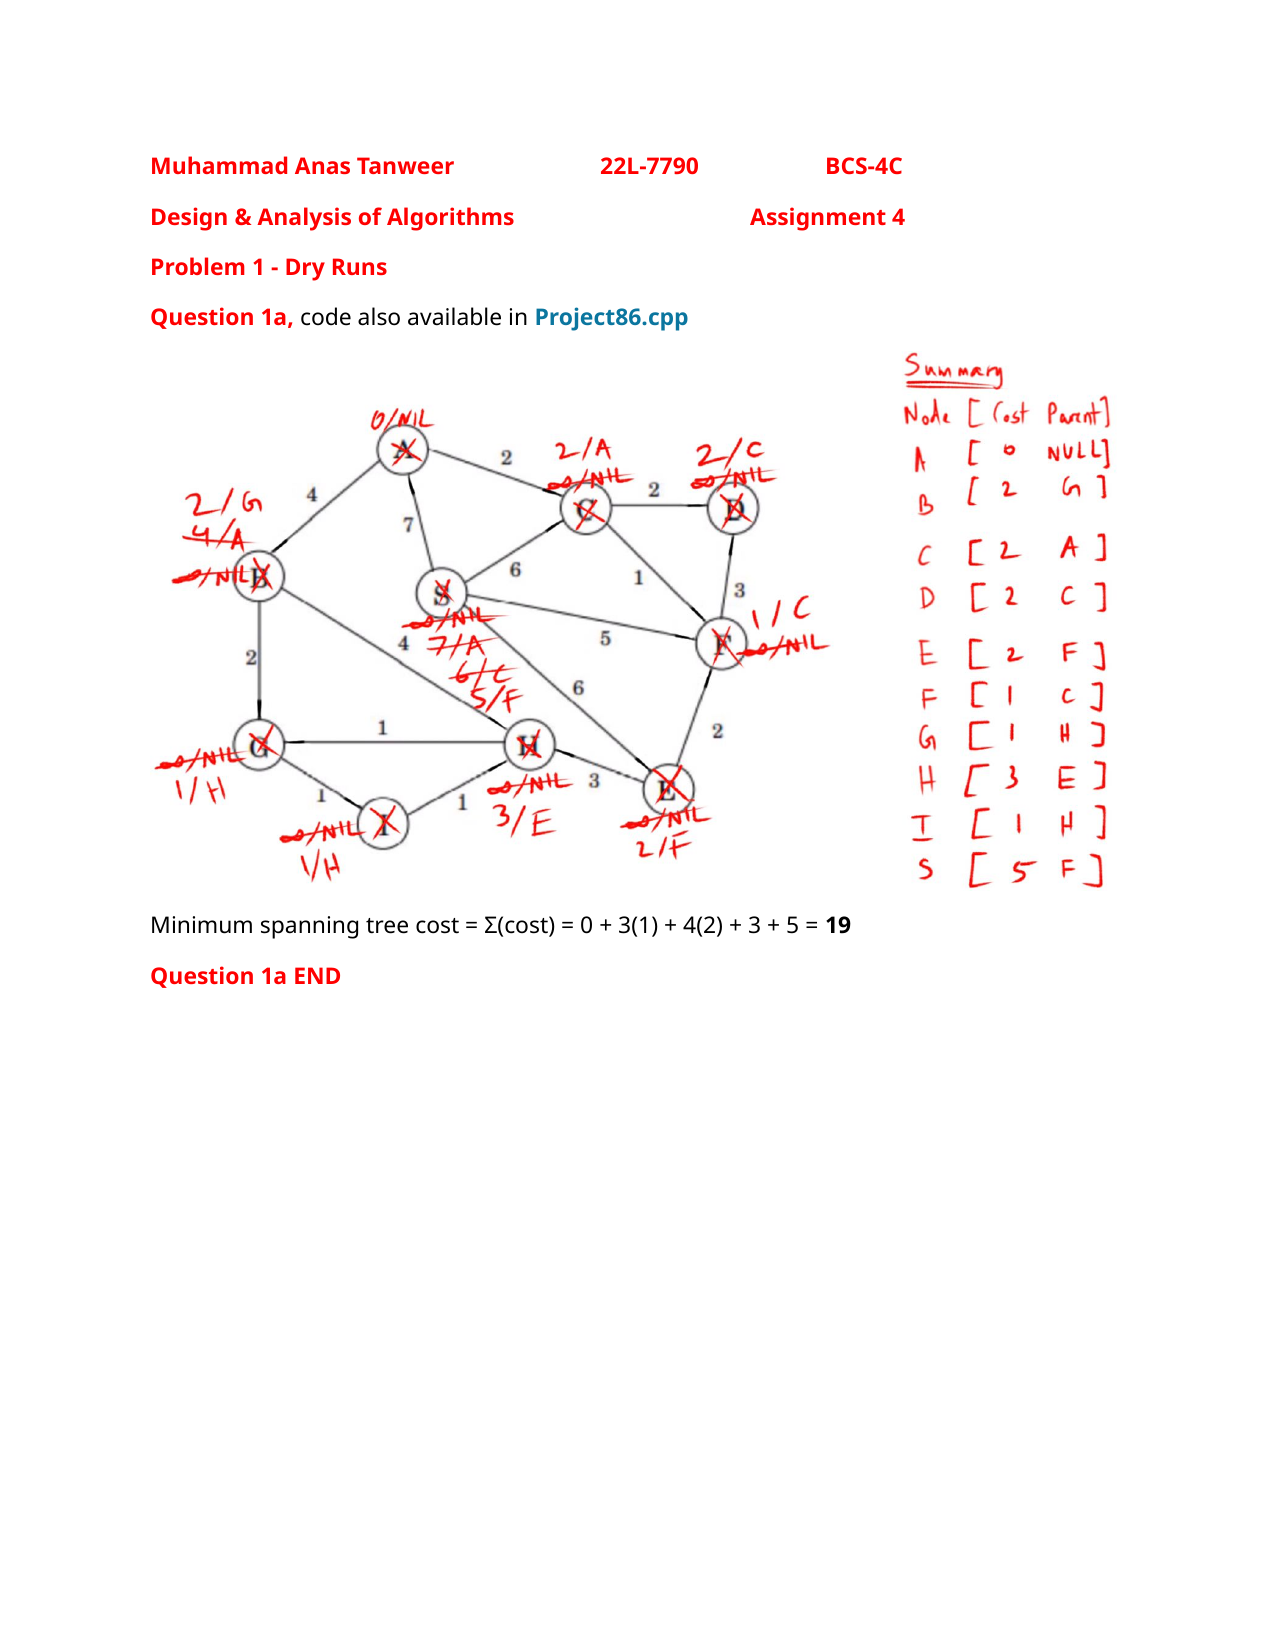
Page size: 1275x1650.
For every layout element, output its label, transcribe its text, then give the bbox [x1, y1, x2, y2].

text Question 1a END [150, 960, 1125, 991]
text Question 1a, code also available in Project86.cpp [150, 301, 1125, 332]
text Problem 1 - Dry Runs [150, 251, 1125, 282]
text Design & Analysis of Algorithms Assignment 4 [150, 200, 1125, 232]
text Muhammad Anas Tanweer 22L-7790 BCS-4C [150, 150, 1125, 181]
picture [150, 351, 1125, 891]
text Minimum spanning tree cost = Σ(cost) = 0 + 3(1) + 4(2) + 3 + 5 = 19 [150, 909, 1125, 941]
